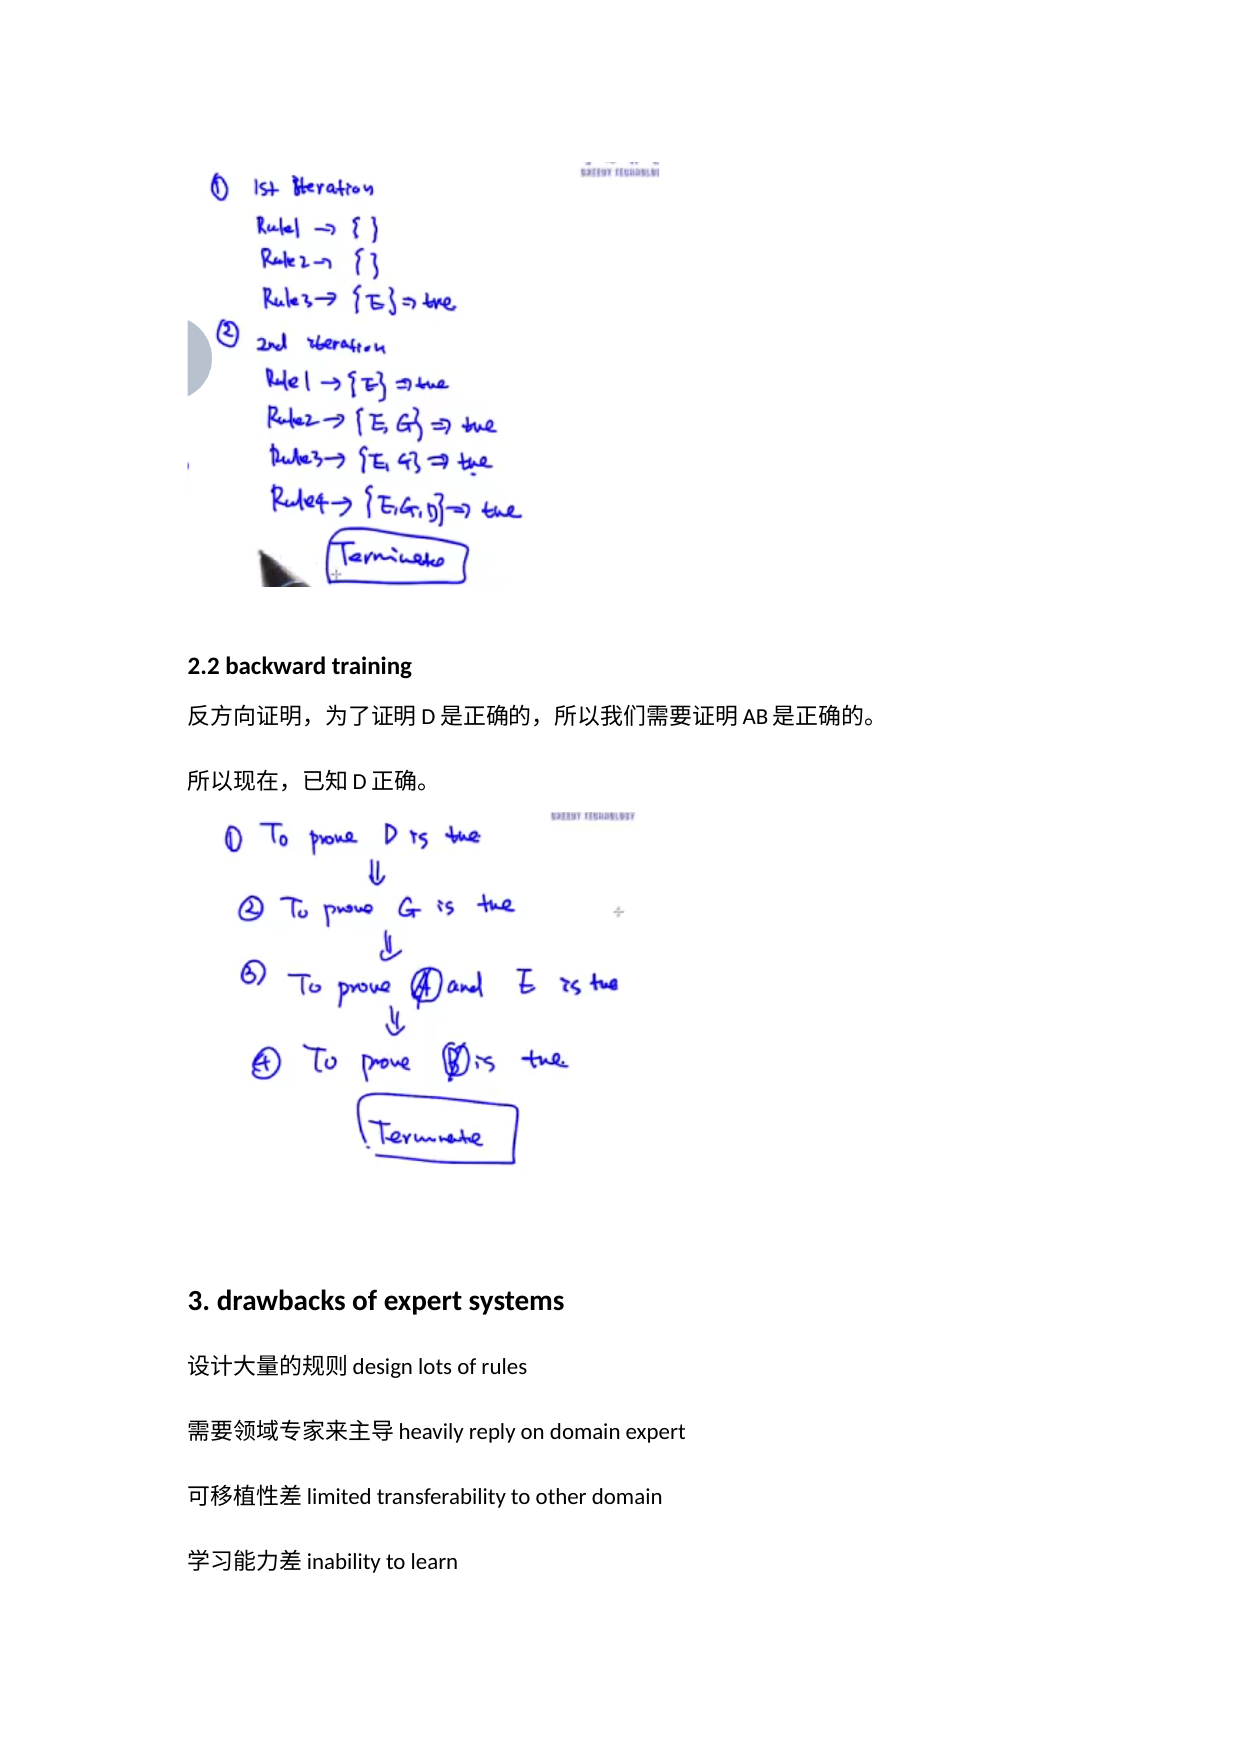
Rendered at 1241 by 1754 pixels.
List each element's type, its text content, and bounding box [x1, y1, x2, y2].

text 3. drawbacks of expert systems [187, 1267, 1053, 1332]
text 反方向证明，为了证明D是正确的，所以我们需要证明AB是正确的。 [187, 682, 1053, 747]
picture [187, 812, 660, 1185]
text 学习能力差inability to learn [187, 1527, 1053, 1592]
text 所以现在，已知D正确。 [187, 747, 1053, 812]
text 2.2 backward training [187, 649, 1053, 682]
picture [187, 162, 660, 587]
text 可移植性差limited transferability to other domain [187, 1462, 1053, 1527]
text 需要领域专家来主导heavily reply on domain expert [187, 1397, 1053, 1462]
text 设计大量的规则design lots of rules [187, 1332, 1053, 1397]
